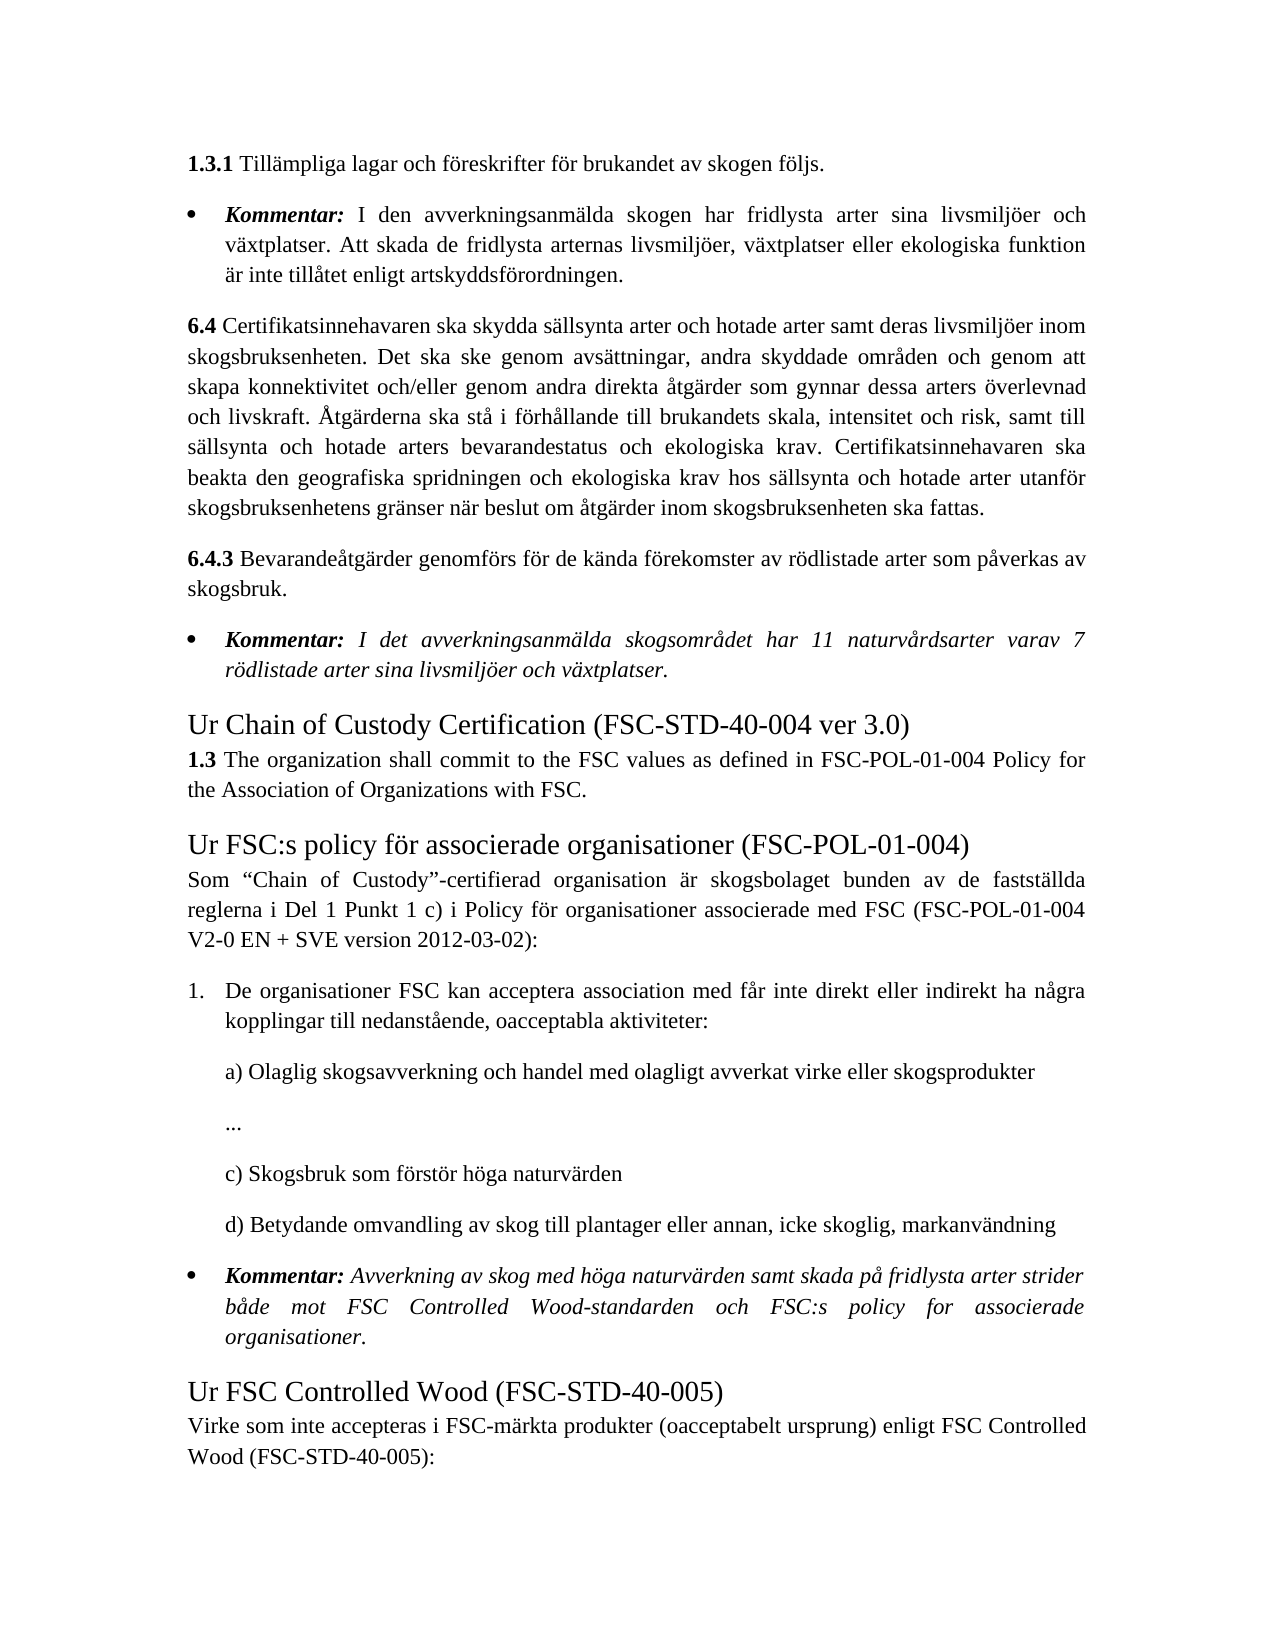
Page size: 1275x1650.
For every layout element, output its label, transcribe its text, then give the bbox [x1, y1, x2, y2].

text ... [225, 1109, 1087, 1136]
text d) Betydande omvandling av skog till plantager eller annan, icke skoglig, markanvändning [225, 1211, 1087, 1238]
text Virke som inte accepteras i FSC-märkta produkter (oacceptabelt ursprung) enligt FSC Controlled Wood (FSC-STD-40-005): [187, 1412, 1087, 1469]
text 1.3.1 Tillämpliga lagar och föreskrifter för brukandet av skogen följs. [187, 150, 1087, 176]
subtitle Ur FSC:s policy för associerade organisationer (FSC-POL-01-004) [187, 827, 1087, 861]
text 6.4.3 Bevarandeåtgärder genomförs för de kända förekomster av rödlistade arter som påverkas av skogsbruk. [187, 545, 1087, 601]
list Kommentar: I det avverkningsanmälda skogsområdet har 11 naturvårdsarter varav 7 rödlistade arter sina livsmiljöer och växtplatser. [187, 626, 1087, 683]
list De organisationer FSC kan acceptera association med får inte direkt eller indirekt ha några kopplingar till nedanstående, oacceptabla aktiviteter: [187, 977, 1087, 1034]
subtitle Ur Chain of Custody Certification (FSC-STD-40-004 ver 3.0) [187, 707, 1087, 741]
text c) Skogsbruk som förstör höga naturvärden [225, 1160, 1087, 1187]
text 1.3 The organization shall commit to the FSC values as defined in FSC-POL-01-004 Policy for the Association of Organizations with FSC. [187, 746, 1087, 802]
list Kommentar: I den avverkningsanmälda skogen har fridlysta arter sina livsmiljöer och växtplatser. Att skada de fridlysta arternas livsmiljöer, växtplatser eller ekologiska funktion är inte tillåtet enligt artskyddsförordningen. [187, 201, 1087, 288]
subtitle Ur FSC Controlled Wood (FSC-STD-40-005) [187, 1374, 1087, 1407]
text Som “Chain of Custody”-certifierad organisation är skogsbolaget bunden av de fastställda reglerna i Del 1 Punkt 1 c) i Policy för organisationer associerade med FSC (FSC-POL-01-004 V2-0 EN + SVE version 2012-03-02): [187, 866, 1087, 952]
text a) Olaglig skogsavverkning och handel med olagligt avverkat virke eller skogsprodukter [225, 1058, 1087, 1085]
text 6.4 Certifikatsinnehavaren ska skydda sällsynta arter och hotade arter samt deras livsmiljöer inom skogsbruksenheten. Det ska ske genom avsättningar, andra skyddade områden och genom att skapa konnektivitet och/eller genom andra direkta åtgärder som gynnar dessa arters överlevnad och livskraft. Åtgärderna ska stå i förhållande till brukandets skala, intensitet och risk, samt till sällsynta och hotade arters bevarandestatus och ekologiska krav. Certifikatsinnehavaren ska beakta den geografiska spridningen och ekologiska krav hos sällsynta och hotade arter utanför skogsbruksenhetens gränser när beslut om åtgärder inom skogsbruksenheten ska fattas. [187, 312, 1087, 520]
